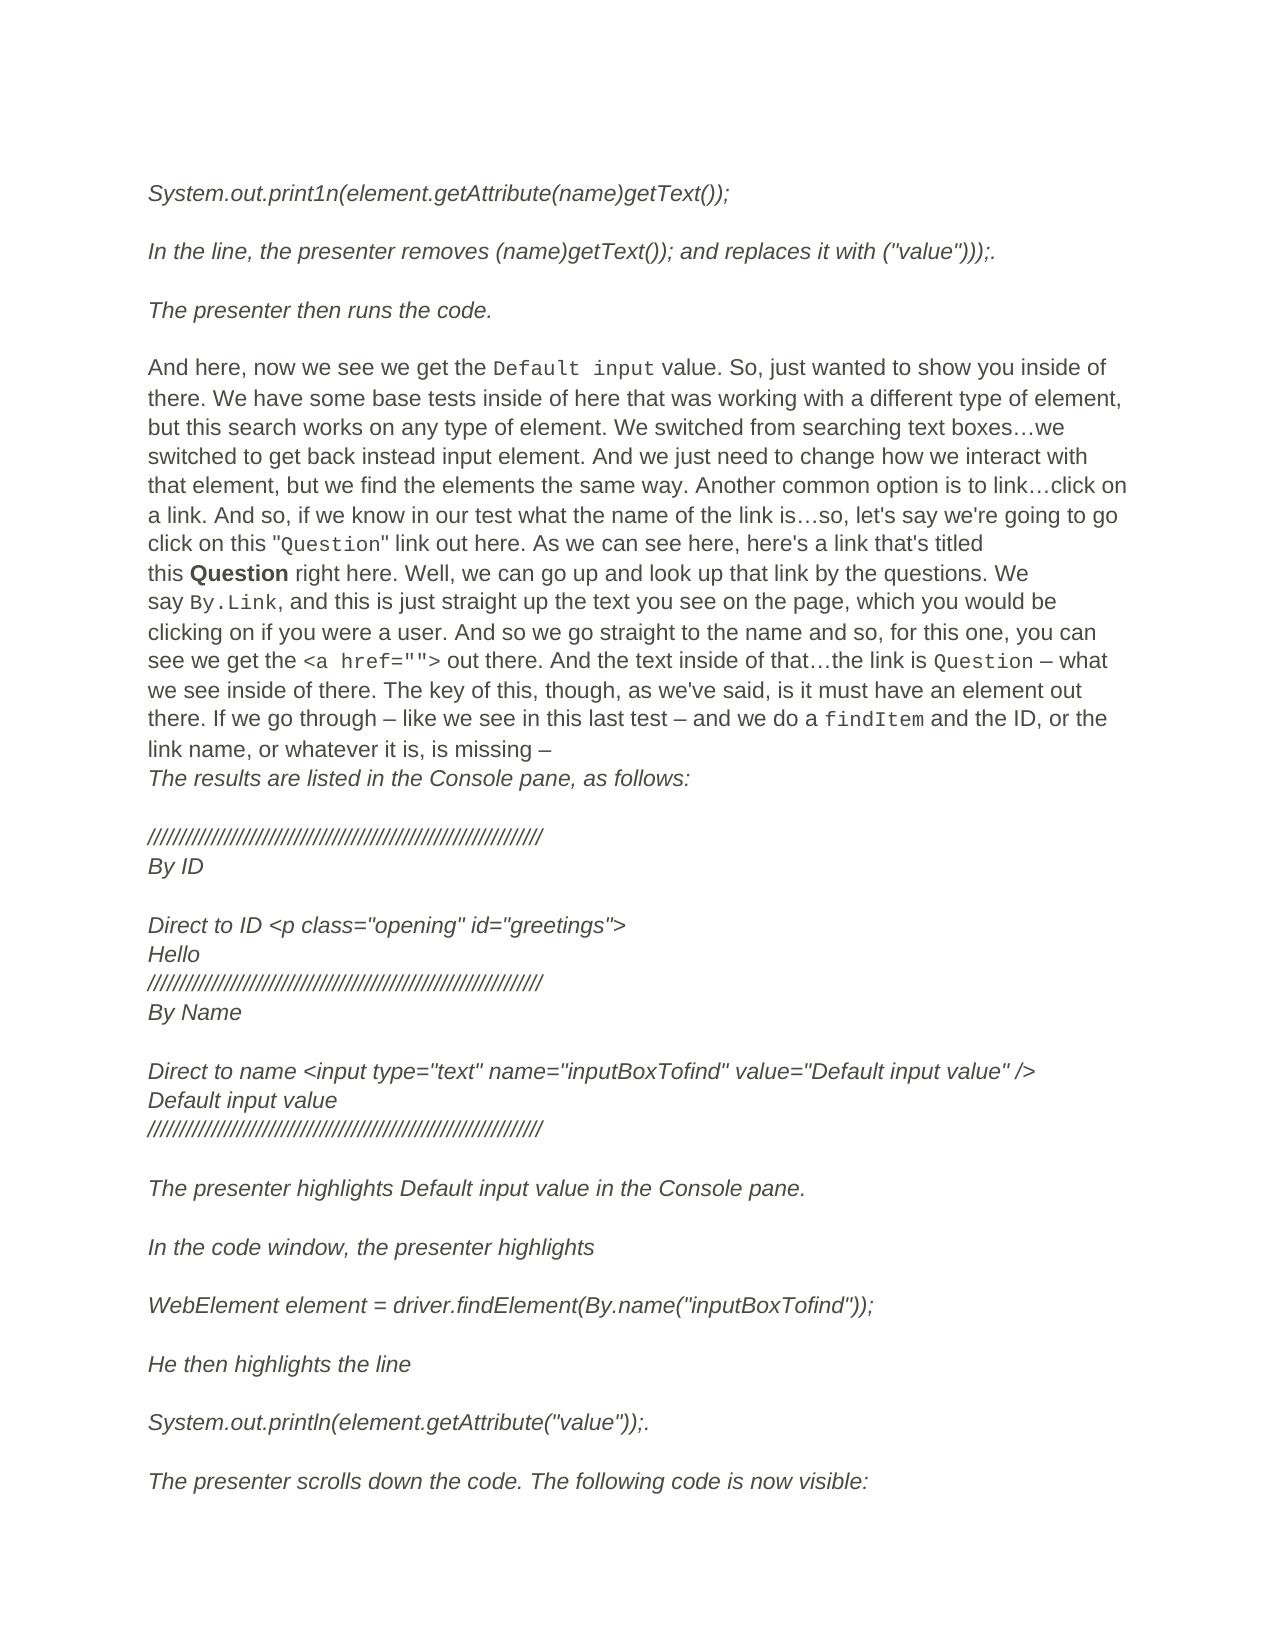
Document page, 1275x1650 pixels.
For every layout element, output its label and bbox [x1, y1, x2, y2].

text [148, 148, 1127, 1494]
